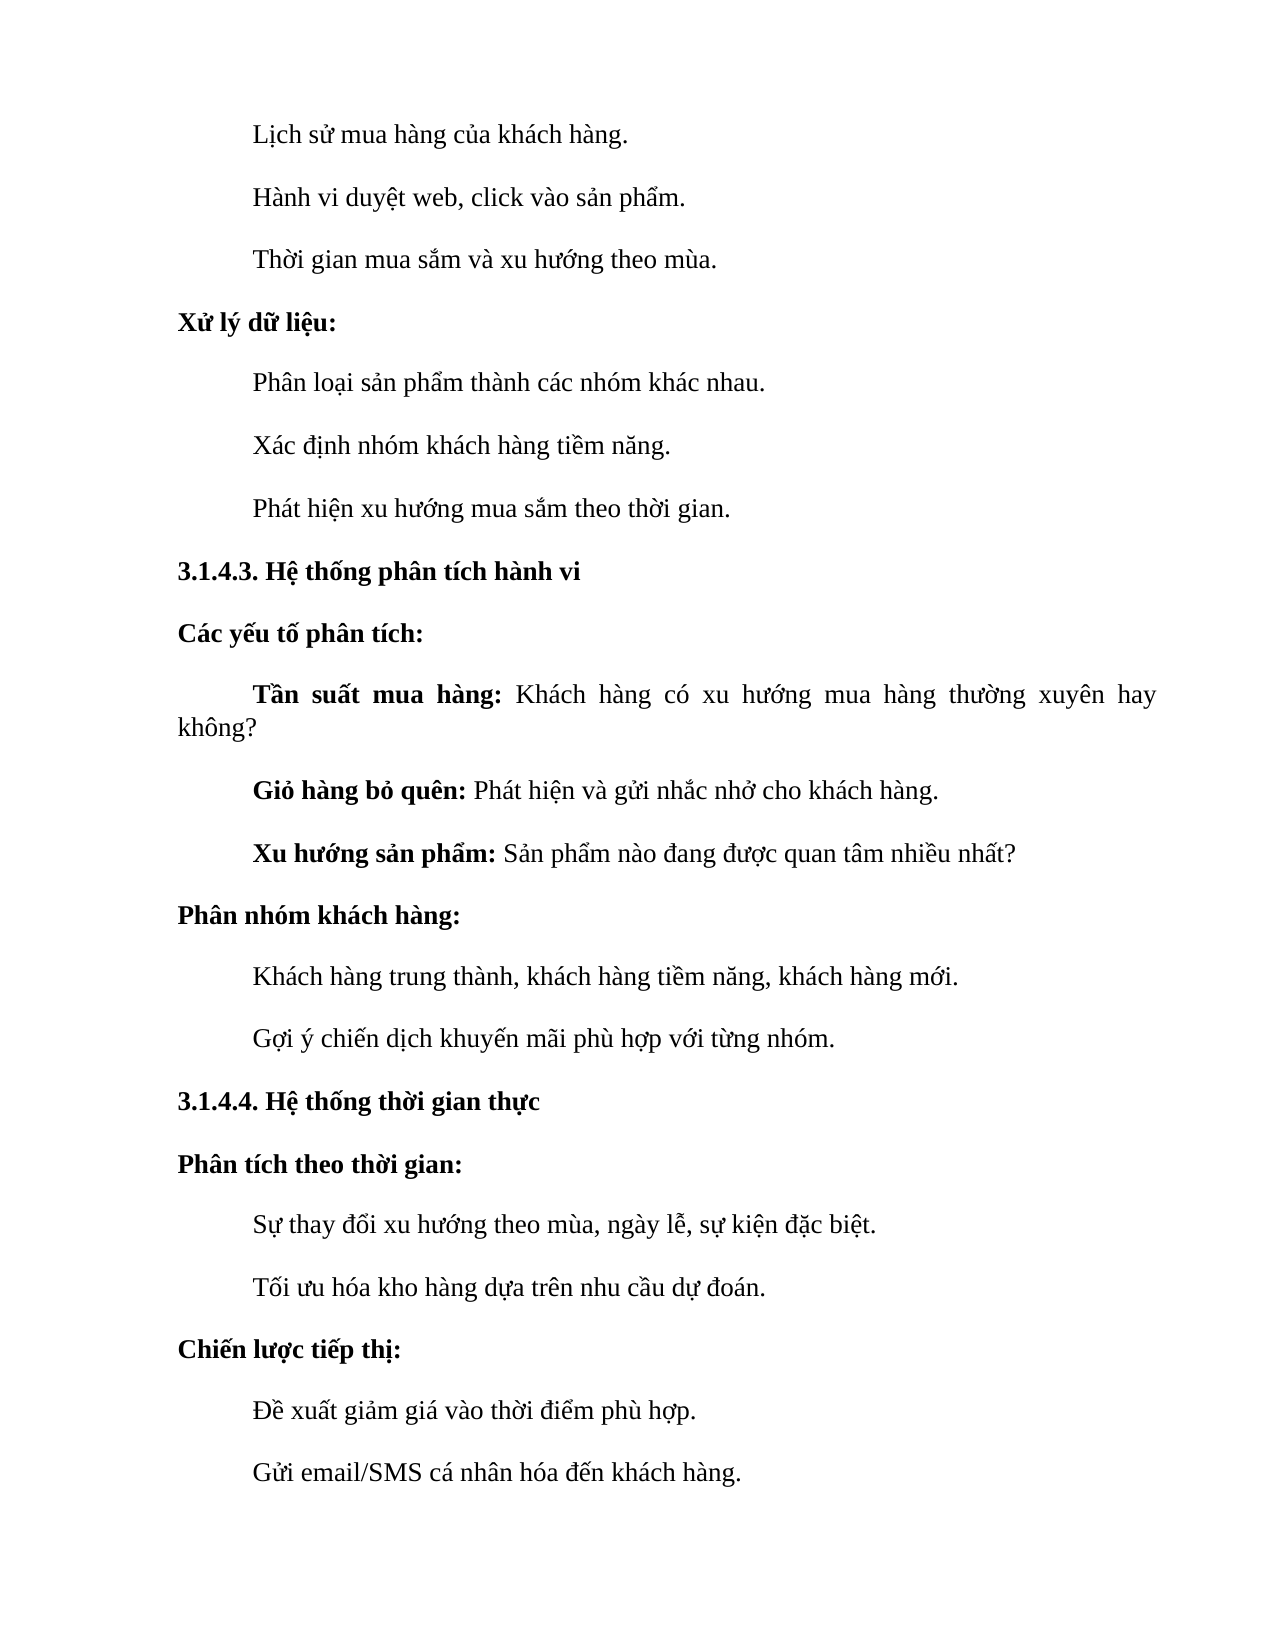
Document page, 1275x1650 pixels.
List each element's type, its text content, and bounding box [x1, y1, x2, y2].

text Phân nhóm khách hàng: [177, 899, 1157, 931]
list Phân loại sản phẩm thành các nhóm khác nhau. [177, 367, 1157, 398]
list Đề xuất giảm giá vào thời điểm phù hợp. [177, 1394, 1157, 1425]
list Hành vi duyệt web, click vào sản phẩm. [177, 181, 1157, 212]
list Tối ưu hóa kho hàng dựa trên nhu cầu dự đoán. [177, 1271, 1157, 1302]
text Phân tích theo thời gian: [177, 1148, 1157, 1179]
list Thời gian mua sắm và xu hướng theo mùa. [177, 243, 1157, 275]
text Xử lý dữ liệu: [177, 306, 1157, 337]
text Chiến lược tiếp thị: [177, 1333, 1157, 1365]
list Sự thay đổi xu hướng theo mùa, ngày lễ, sự kiện đặc biệt. [177, 1208, 1157, 1239]
list Xu hướng sản phẩm: Sản phẩm nào đang được quan tâm nhiều nhất? [177, 837, 1157, 868]
list Gợi ý chiến dịch khuyến mãi phù hợp với từng nhóm. [177, 1022, 1157, 1053]
list Lịch sử mua hàng của khách hàng. [177, 118, 1157, 149]
list Khách hàng trung thành, khách hàng tiềm năng, khách hàng mới. [177, 960, 1157, 991]
list Giỏ hàng bỏ quên: Phát hiện và gửi nhắc nhở cho khách hàng. [177, 774, 1157, 805]
list Xác định nhóm khách hàng tiềm năng. [177, 429, 1157, 460]
list Phát hiện xu hướng mua sắm theo thời gian. [177, 492, 1157, 523]
text Các yếu tố phân tích: [177, 617, 1157, 648]
text 3.1.4.4. Hệ thống thời gian thực [177, 1085, 1157, 1116]
list Gửi email/SMS cá nhân hóa đến khách hàng. [177, 1457, 1157, 1488]
text 3.1.4.3. Hệ thống phân tích hành vi [177, 555, 1157, 586]
list Tần suất mua hàng: Khách hàng có xu hướng mua hàng thường xuyên hay không? [177, 678, 1157, 742]
